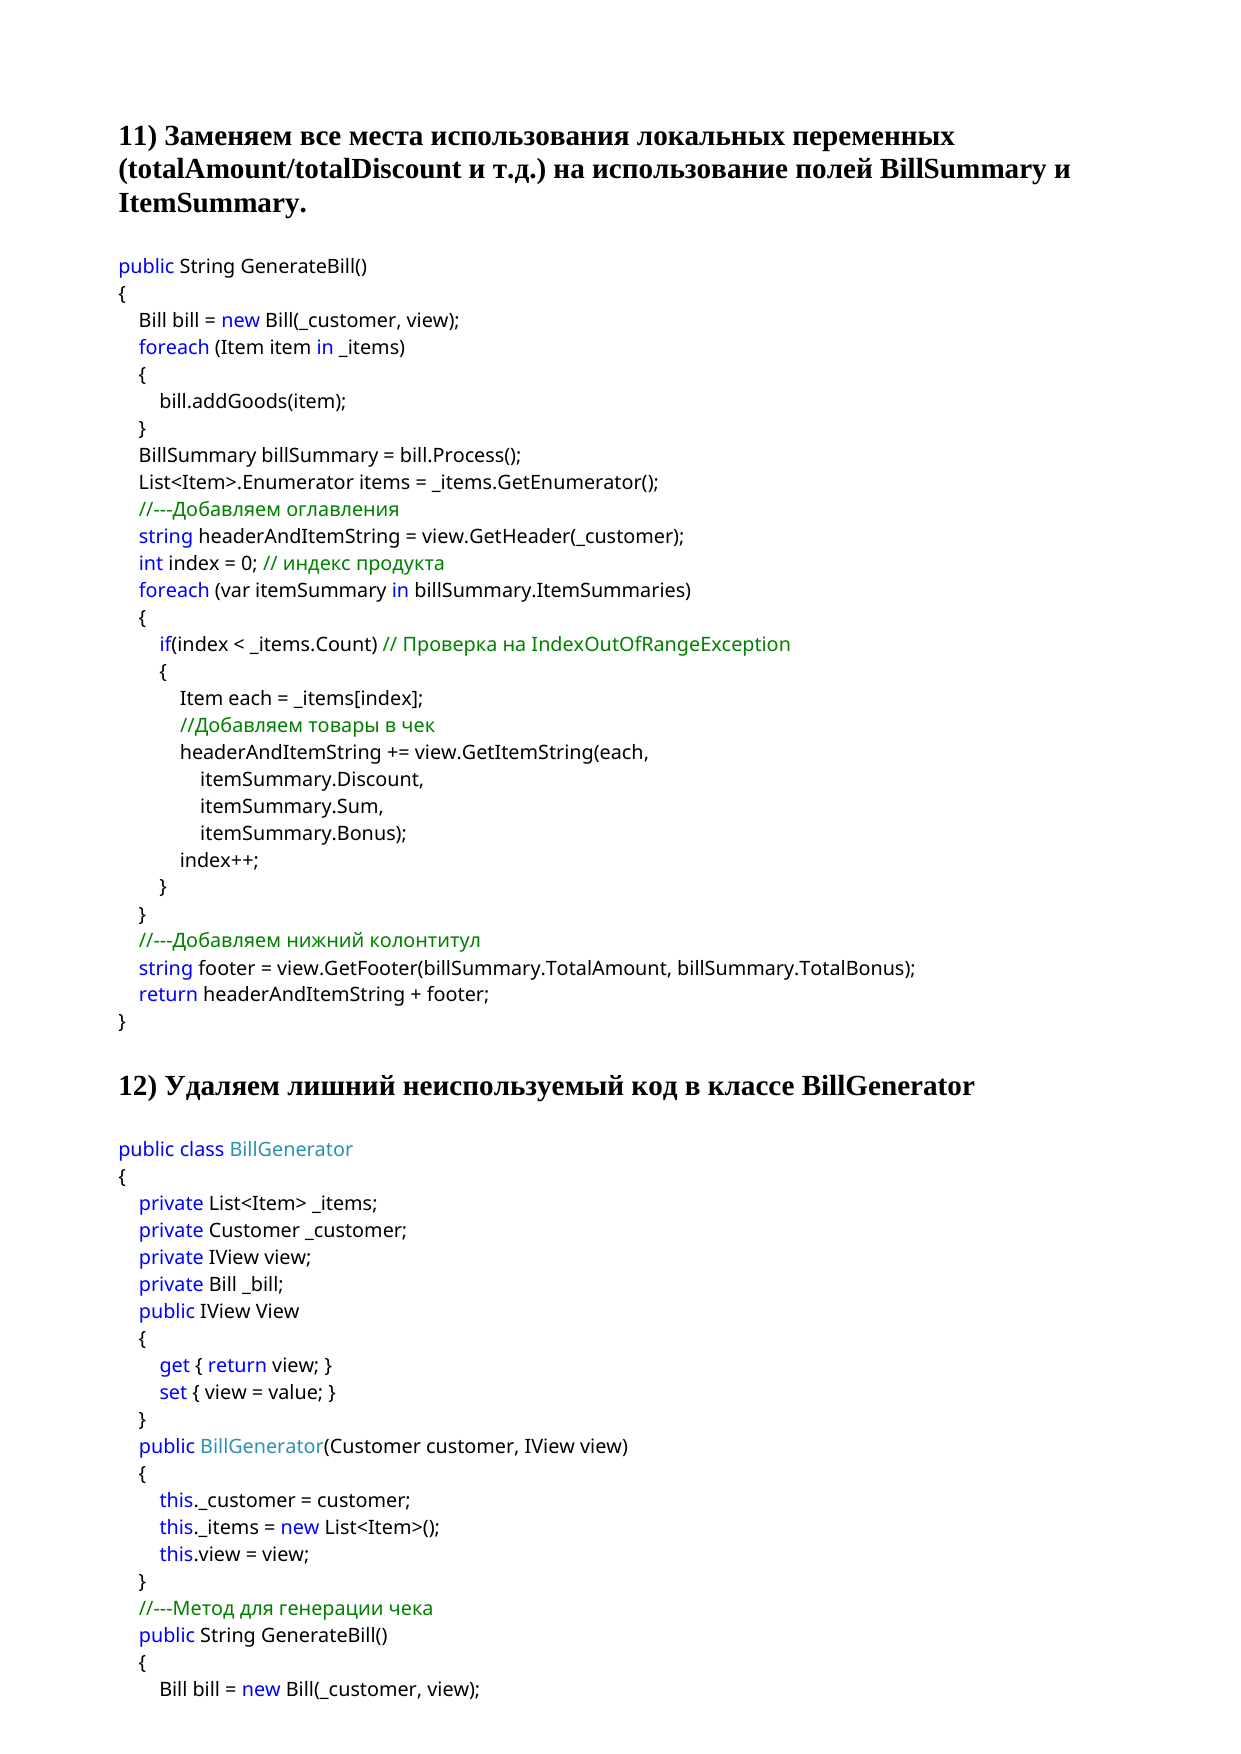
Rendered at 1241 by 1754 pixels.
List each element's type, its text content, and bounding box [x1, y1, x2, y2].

text } [118, 1567, 1152, 1594]
text //---Добавляем нижний колонтитул [118, 927, 1152, 954]
text private Bill _bill; [118, 1270, 1152, 1297]
text itemSummary.Sum, [118, 792, 1152, 819]
text { [118, 1648, 1152, 1675]
text public IView View [118, 1297, 1152, 1324]
text { [118, 1162, 1152, 1189]
text this.view = view; [118, 1540, 1152, 1567]
text itemSummary.Bonus); [118, 819, 1152, 846]
text 11) Заменяем все места использования локальных переменных (totalAmount/totalDiscount и т.д.) на использование полей BillSummary и ItemSummary. [118, 118, 1152, 219]
text if(index < _items.Count) // Проверка на IndexOutOfRangeException [118, 630, 1152, 657]
text Bill bill = new Bill(_customer, view); [118, 1675, 1152, 1702]
text } [118, 1405, 1152, 1432]
text { [118, 360, 1152, 387]
text Bill bill = new Bill(_customer, view); [118, 306, 1152, 333]
text 12) Удаляем лишний неиспользуемый код в классе BillGenerator [118, 1068, 1152, 1102]
text private Customer _customer; [118, 1216, 1152, 1243]
text int index = 0; // индекс продукта [118, 549, 1152, 576]
text } [118, 1008, 1152, 1035]
text return headerAndItemString + footer; [118, 981, 1152, 1008]
text foreach (Item item in _items) [118, 333, 1152, 360]
text private IView view; [118, 1243, 1152, 1270]
text set { view = value; } [118, 1378, 1152, 1405]
text //---Метод для генерации чека [118, 1594, 1152, 1621]
text public BillGenerator(Customer customer, IView view) [118, 1432, 1152, 1459]
text headerAndItemString += view.GetItemString(each, [118, 738, 1152, 765]
text bill.addGoods(item); [118, 387, 1152, 414]
text { [118, 1324, 1152, 1351]
text string footer = view.GetFooter(billSummary.TotalAmount, billSummary.TotalBonus); [118, 954, 1152, 981]
text } [118, 873, 1152, 900]
text } [118, 414, 1152, 441]
text index++; [118, 846, 1152, 873]
text BillSummary billSummary = bill.Process(); [118, 441, 1152, 468]
text //Добавляем товары в чек [118, 711, 1152, 738]
text { [118, 657, 1152, 684]
text { [118, 603, 1152, 630]
text public String GenerateBill() [118, 252, 1152, 279]
text { [118, 1459, 1152, 1486]
text List<Item>.Enumerator items = _items.GetEnumerator(); [118, 468, 1152, 495]
text { [118, 279, 1152, 306]
text string headerAndItemString = view.GetHeader(_customer); [118, 522, 1152, 549]
text public class BillGenerator [118, 1135, 1152, 1162]
text this._items = new List<Item>(); [118, 1513, 1152, 1540]
text private List<Item> _items; [118, 1189, 1152, 1216]
text Item each = _items[index]; [118, 684, 1152, 711]
text foreach (var itemSummary in billSummary.ItemSummaries) [118, 576, 1152, 603]
text this._customer = customer; [118, 1486, 1152, 1513]
text } [118, 900, 1152, 927]
text //---Добавляем оглавления [118, 495, 1152, 522]
text itemSummary.Discount, [118, 765, 1152, 792]
text get { return view; } [118, 1351, 1152, 1378]
text public String GenerateBill() [118, 1621, 1152, 1648]
